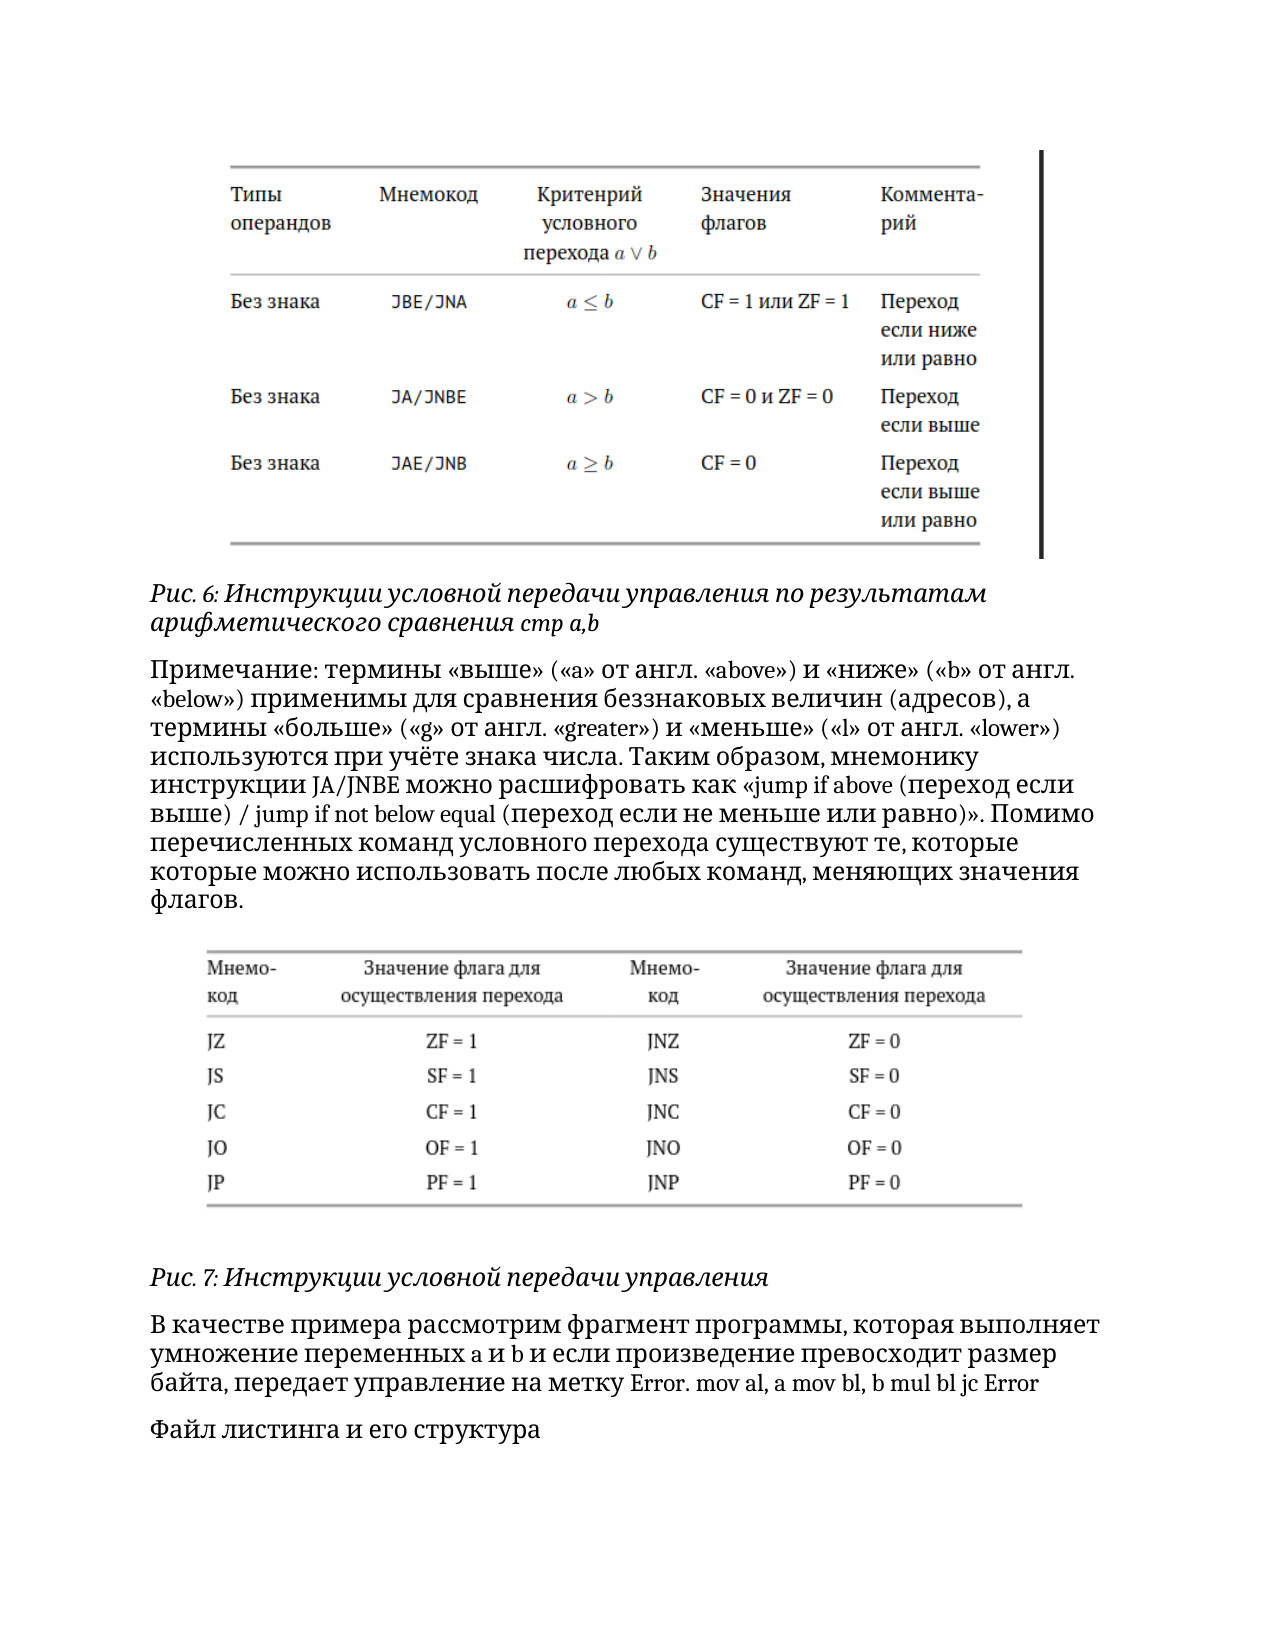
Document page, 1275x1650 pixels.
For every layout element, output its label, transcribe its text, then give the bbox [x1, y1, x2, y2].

text Файл листинга и его структура [150, 1416, 1125, 1445]
text Рис. 6: Инструкции условной передачи управления по результатам арифметического сравнения cmp a,b [150, 580, 1125, 637]
text В качестве примера рассмотрим фрагмент программы, которая выполняет умножение переменных a и b и если произведение превосходит размер байта, передает управление на метку Error. mov al, a mov bl, b mul bl jc Error [150, 1311, 1125, 1397]
text Рис. 7: Инструкции условной передачи управления [150, 1263, 1125, 1292]
picture [168, 150, 1044, 559]
text Примечание: термины «выше» («a» от англ. «above») и «ниже» («b» от англ. «below») применимы для сравнения беззнаковых величин (адресов), а термины «больше» («g» от англ. «greater») и «меньше» («l» от англ. «lower») используются при учёте знака числа. Таким образом, мнемонику инструкции JA/JNBE можно расшифровать как «jump if above (переход если выше) / jump if not below equal (переход если не меньше или равно)». Помимо перечисленных команд условного перехода существуют те, которые которые можно использовать после любых команд, меняющих значения флагов. [150, 656, 1125, 915]
picture [168, 933, 1044, 1243]
